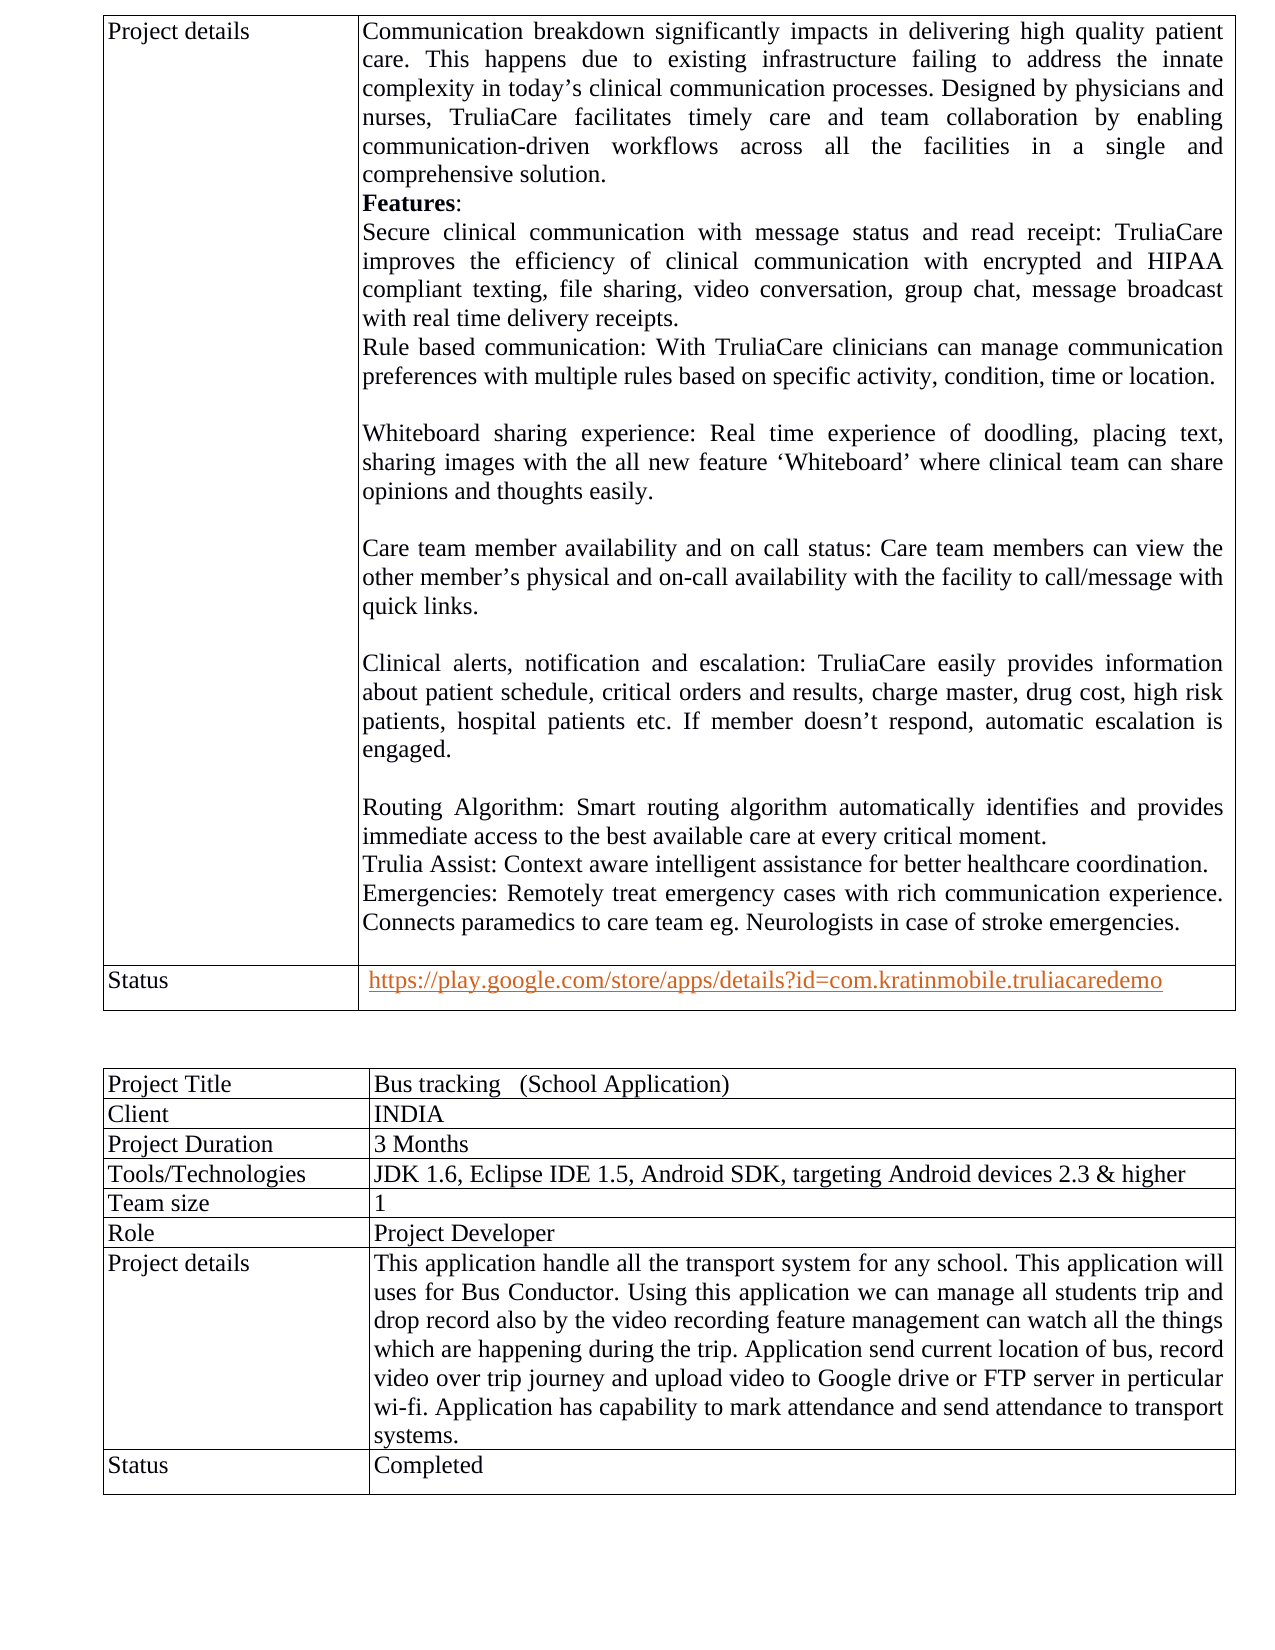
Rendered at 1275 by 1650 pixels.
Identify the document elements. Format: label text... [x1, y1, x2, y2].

table_cell Client [104, 1099, 369, 1128]
table_cell Communication breakdown significantly impacts in delivering high quality patient care. This happens due to existing infrastructure failing to address the innate complexity in today’s clinical communication processes. Designed by physicians and nurses, TruliaCare facilitates timely care and team collaboration by enabling communication-driven workflows across all the facilities in a single and comprehensive solution. Features: Secure clinical communication with message status and read receipt: TruliaCare improves the efficiency of clinical communication with encrypted and HIPAA compliant texting, file sharing, video conversation, group chat, message broadcast with real time delivery receipts. Rule based communication: With TruliaCare clinicians can manage communication preferences with multiple rules based on specific activity, condition, time or location. Whiteboard sharing experience: Real time experience of doodling, placing text, sharing images with the all new feature ‘Whiteboard’ where clinical team can share opinions and thoughts easily. Care team member availability and on call status: Care team members can view the other member’s physical and on-call availability with the facility to call/message with quick links. Clinical alerts, notification and escalation: TruliaCare easily provides information about patient schedule, critical orders and results, charge master, drug cost, high risk patients, hospital patients etc. If member doesn’t respond, automatic escalation is engaged. Routing Algorithm: Smart routing algorithm automatically identifies and provides immediate access to the best available care at every critical moment. Trulia Assist: Context aware intelligent assistance for better healthcare coordination. Emergencies: Remotely treat emergency cases with rich communication experience. Connects paramedics to care team eg. Neurologists in case of stroke emergencies. [359, 16, 1235, 964]
table_cell Project details [104, 1248, 369, 1449]
table_cell Project Developer [370, 1218, 1235, 1247]
table_cell Team size [104, 1189, 369, 1217]
table_cell INDIA [370, 1099, 1235, 1128]
table_cell JDK 1.6, Eclipse IDE 1.5, Android SDK, targeting Android devices 2.3 & higher [370, 1159, 1235, 1187]
table_header Project Title [104, 1069, 369, 1098]
table_cell Tools/Technologies [104, 1159, 369, 1187]
table_cell Status [104, 966, 358, 1010]
table_header Bus tracking (School Application) [370, 1069, 1235, 1098]
table_cell Project details [104, 16, 358, 964]
table_cell https://play.google.com/store/apps/details?id=com.kratinmobile.truliacaredemo [359, 966, 1235, 1010]
table_cell Completed [370, 1450, 1235, 1494]
table_cell Status [104, 1450, 369, 1494]
table_cell 1 [370, 1189, 1235, 1217]
table_cell 3 Months [370, 1129, 1235, 1158]
table_cell Role [104, 1218, 369, 1247]
table_cell Project Duration [104, 1129, 369, 1158]
table_cell This application handle all the transport system for any school. This application will uses for Bus Conductor. Using this application we can manage all students trip and drop record also by the video recording feature management can watch all the things which are happening during the trip. Application send current location of bus, record video over trip journey and upload video to Google drive or FTP server in perticular wi-fi. Application has capability to mark attendance and send attendance to transport systems. [370, 1248, 1235, 1449]
